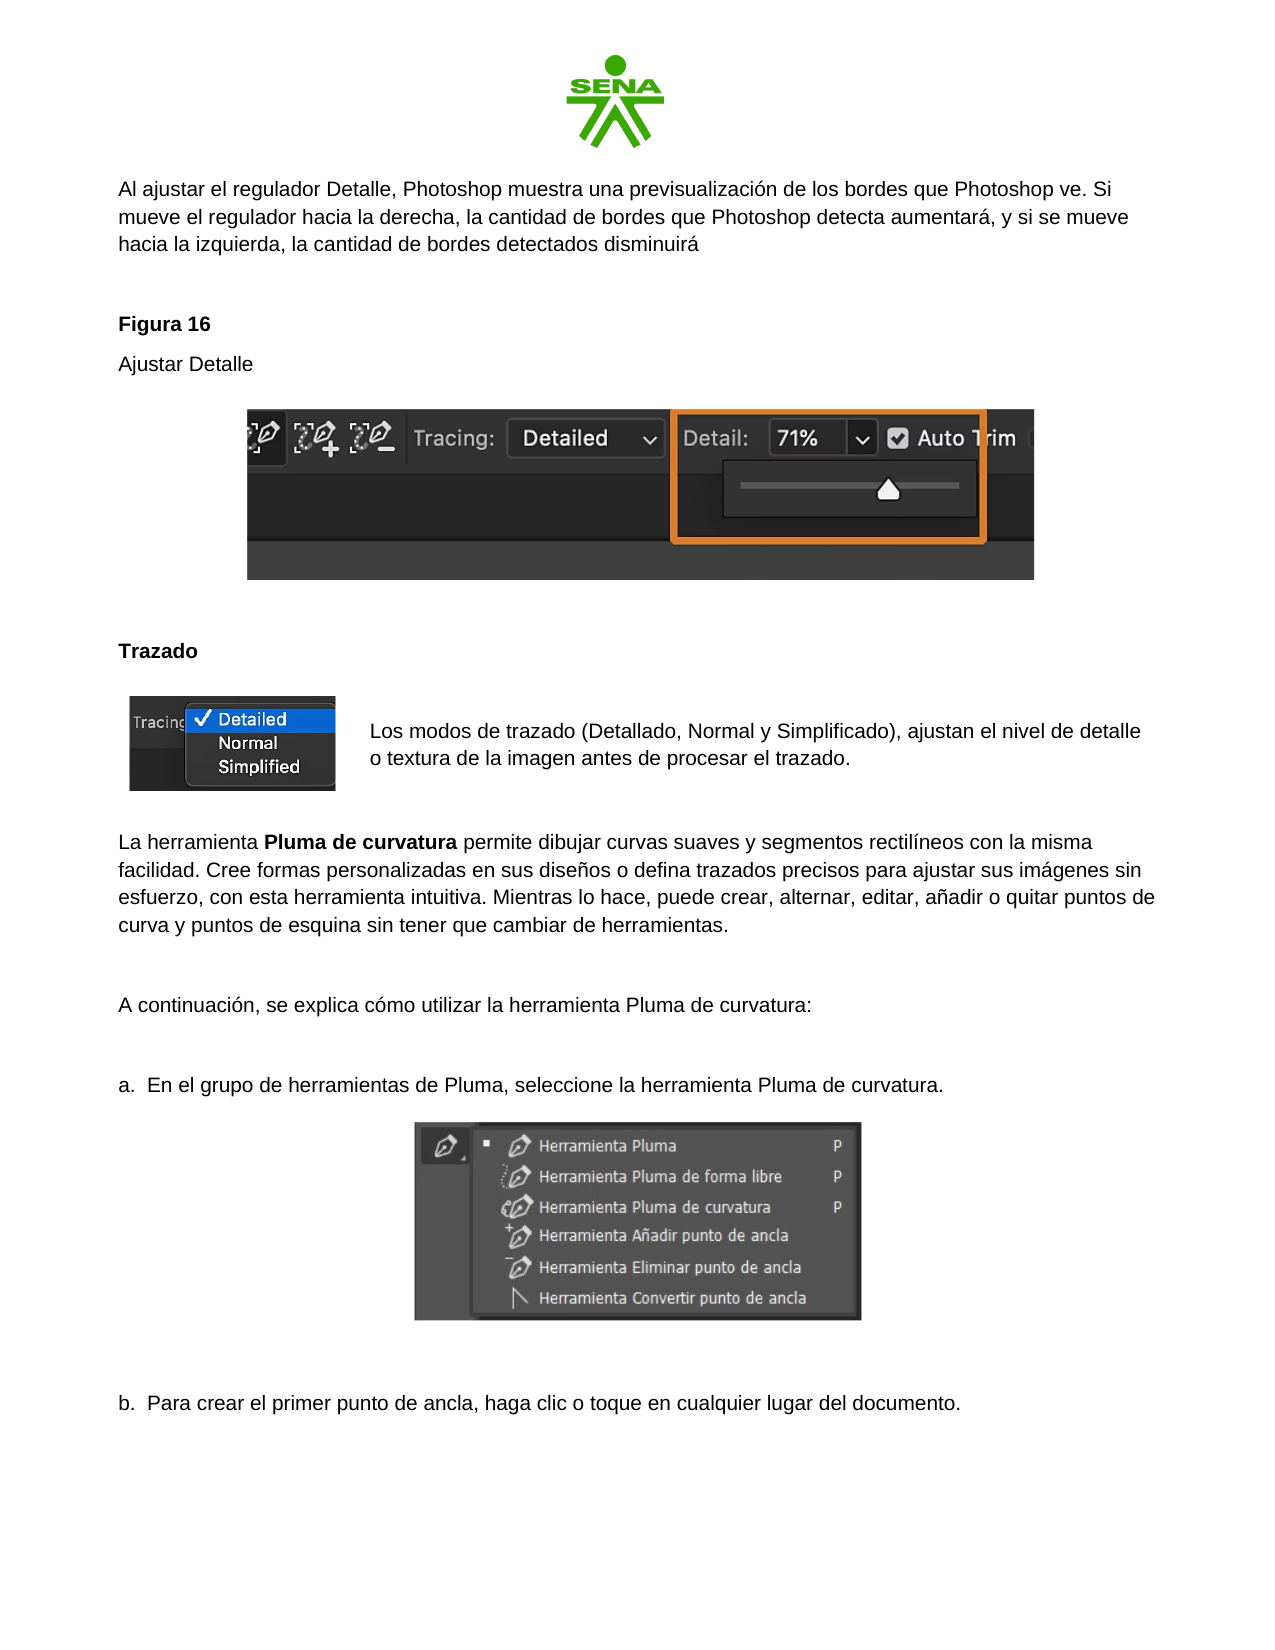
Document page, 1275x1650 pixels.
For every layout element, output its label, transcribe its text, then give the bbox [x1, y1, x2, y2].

text Al ajustar el regulador Detalle, Photoshop muestra una previsualización de los bordes que Photoshop ve. Si mueve el regulador hacia la derecha, la cantidad de bordes que Photoshop detecta aumentará, y si se mueve hacia la izquierda, la cantidad de bordes detectados disminuirá [118, 177, 1157, 256]
picture [402, 1112, 873, 1332]
picture [229, 392, 1047, 580]
picture [566, 55, 664, 148]
text La herramienta Pluma de curvatura permite dibujar curvas suaves y segmentos rectilíneos con la misma facilidad. Cree formas personalizadas en sus diseños o defina trazados precisos para ajustar sus imágenes sin esfuerzo, con esta herramienta intuitiva. Mientras lo hace, puede crear, alternar, editar, añadir o quitar puntos de curva y puntos de esquina sin tener que cambiar de herramientas. [118, 830, 1157, 937]
text b. Para crear el primer punto de ancla, haga clic o toque en cualquier lugar del documento. [118, 1391, 1157, 1414]
text A continuación, se explica cómo utilizar la herramienta Pluma de curvatura: [118, 993, 1157, 1017]
text Los modos de trazado (Detallado, Normal y Simplificado), ajustan el nivel de detalle o textura de la imagen antes de procesar el trazado. [351, 718, 1157, 770]
text a. En el grupo de herramientas de Pluma, seleccione la herramienta Pluma de curvatura. [118, 1073, 1157, 1097]
text Trazado [118, 638, 1157, 662]
text Ajustar Detalle [118, 352, 1157, 376]
picture [118, 691, 351, 798]
text Figura 16 [118, 312, 1157, 336]
